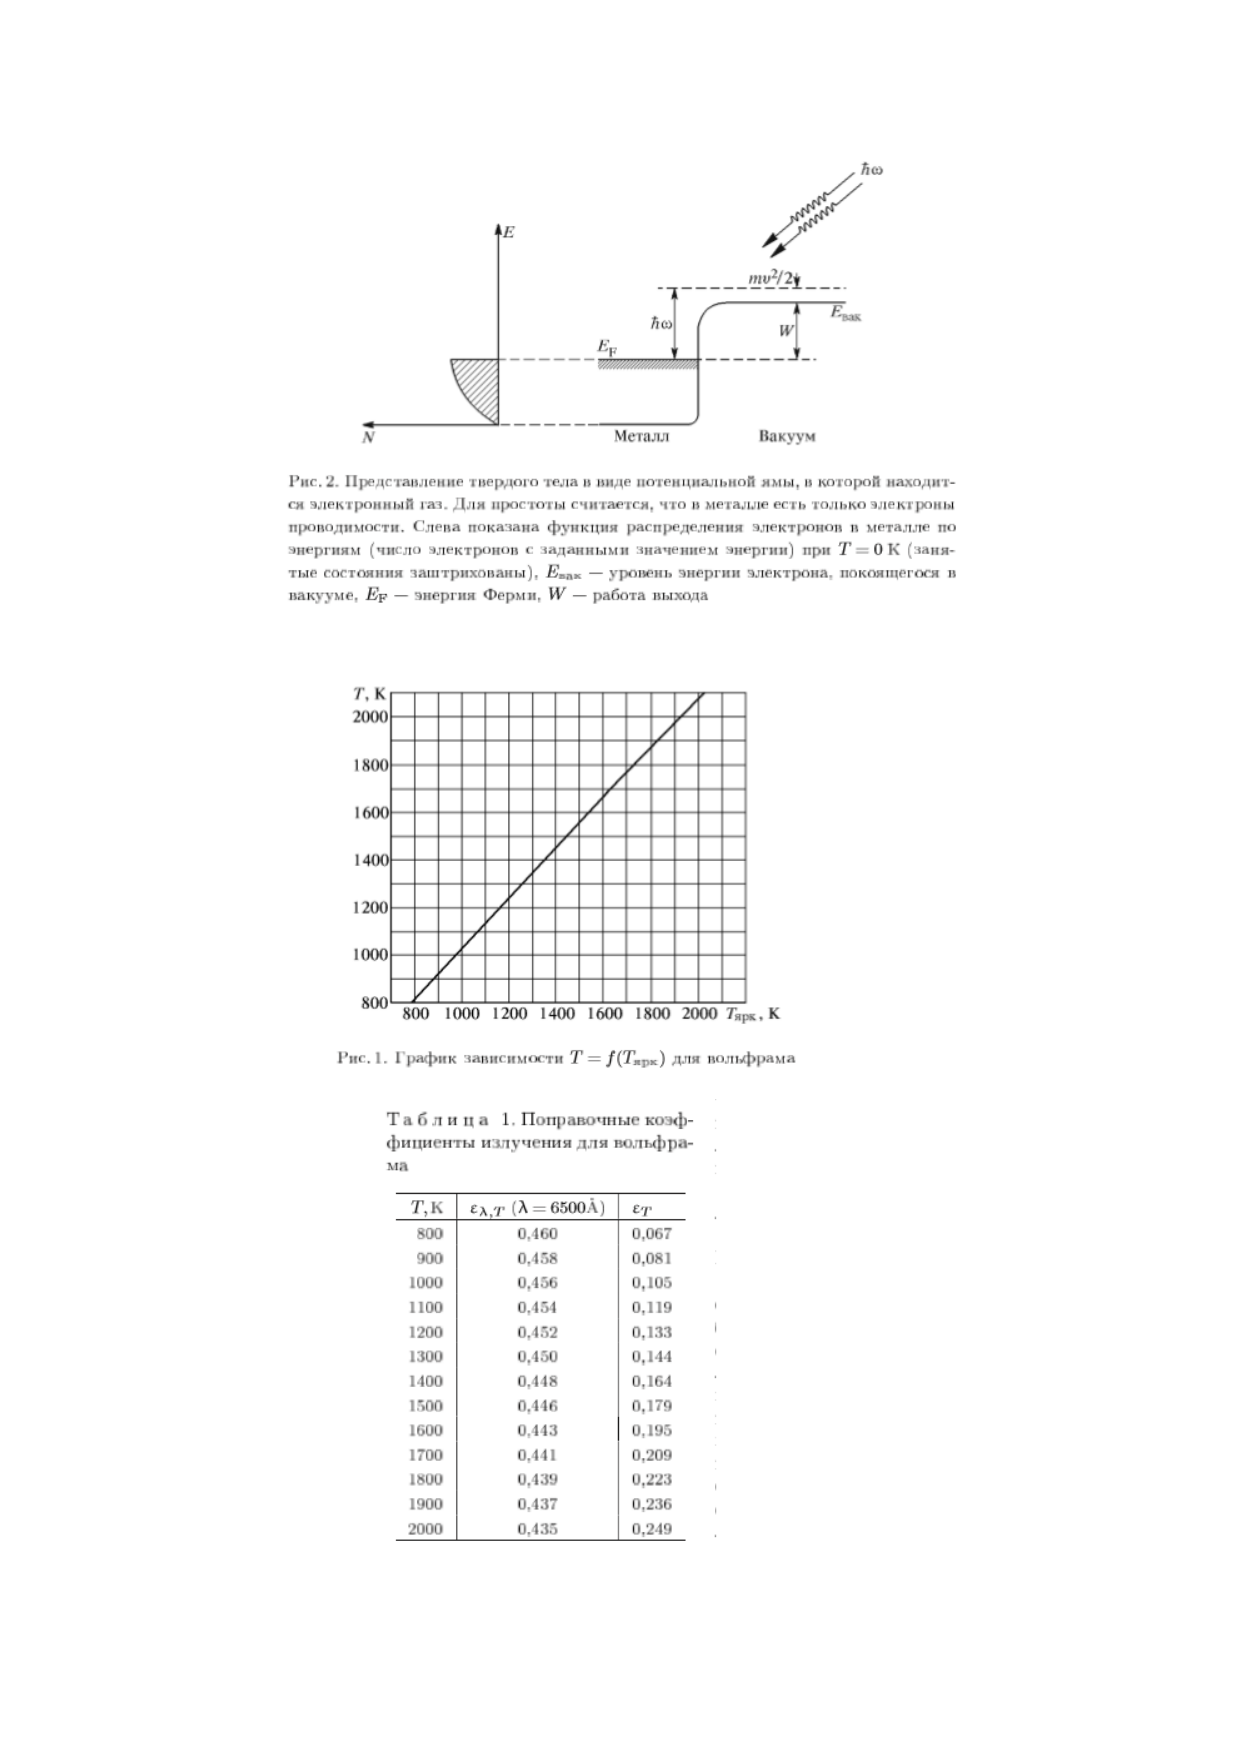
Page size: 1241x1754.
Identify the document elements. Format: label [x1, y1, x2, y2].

picture [263, 150, 977, 614]
picture [299, 658, 818, 1079]
picture [371, 1099, 717, 1546]
